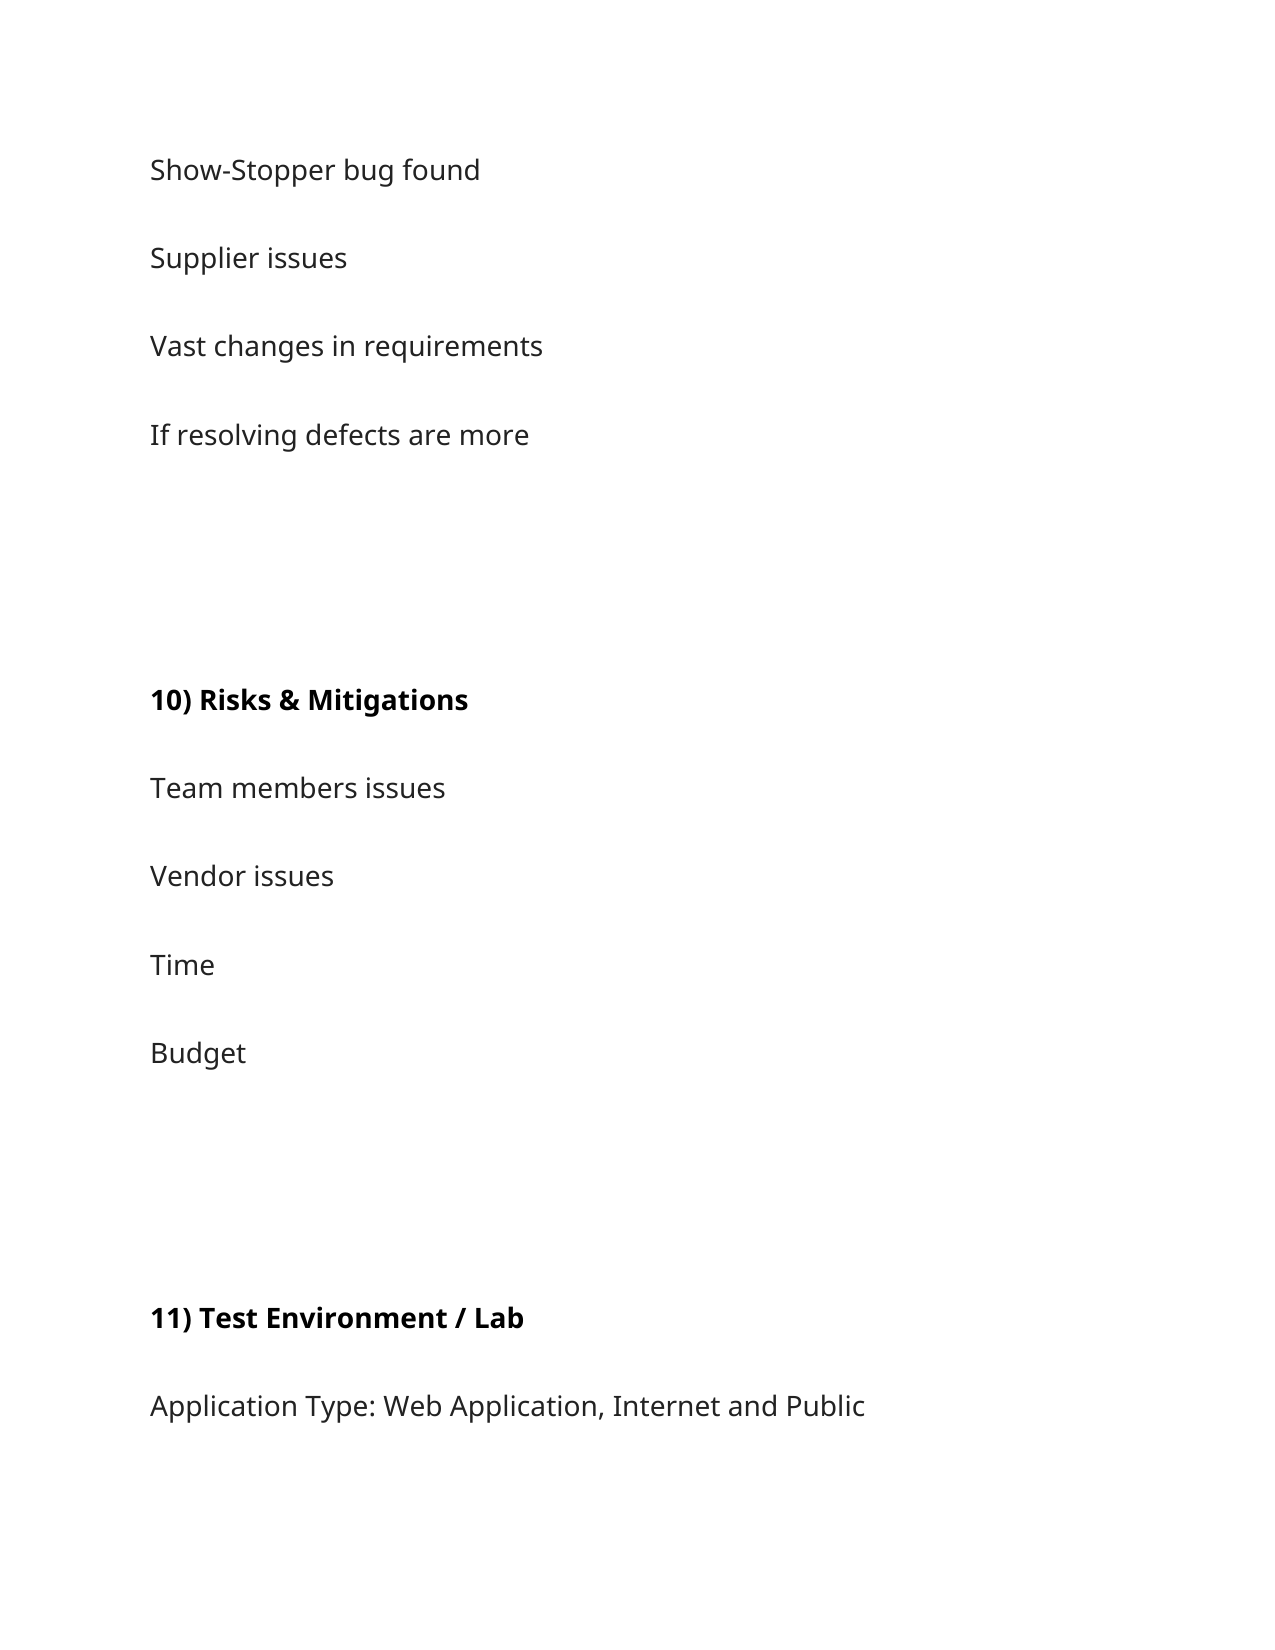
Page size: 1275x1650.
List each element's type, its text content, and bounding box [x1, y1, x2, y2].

text Supplier issues [150, 238, 1125, 277]
text 11) Test Environment / Lab [150, 1298, 1125, 1337]
text Budget [150, 1033, 1125, 1072]
text Application Type: Web Application, Internet and Public [150, 1387, 1125, 1425]
text Team members issues [150, 768, 1125, 807]
text Vast changes in requirements [150, 327, 1125, 365]
text If resolving defects are more [150, 415, 1125, 453]
text 10) Risks & Mitigations [150, 680, 1125, 718]
text Show-Stopper bug found [150, 150, 1125, 188]
text Time [150, 945, 1125, 983]
text Vendor issues [150, 857, 1125, 895]
